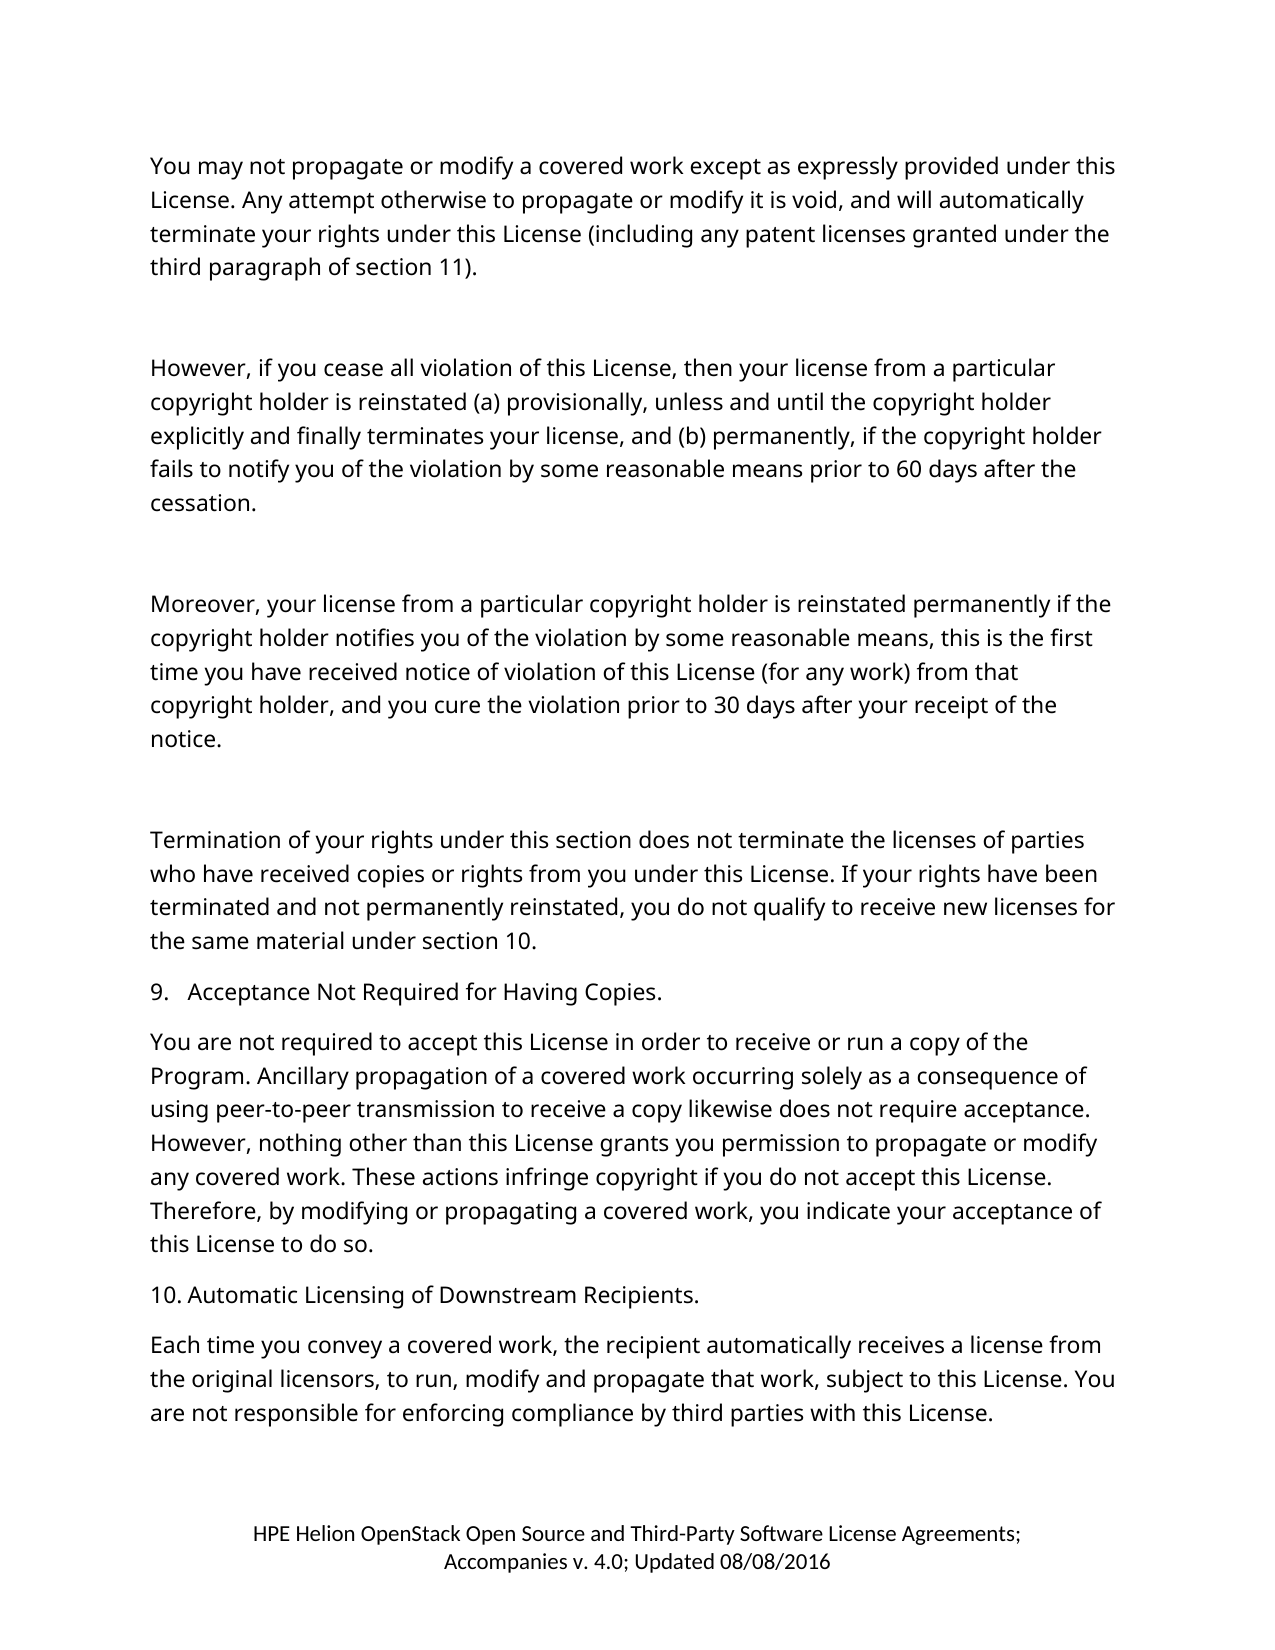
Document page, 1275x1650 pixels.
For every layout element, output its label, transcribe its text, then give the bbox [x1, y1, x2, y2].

list Acceptance Not Required for Having Copies. [150, 975, 1125, 1007]
text You may not propagate or modify a covered work except as expressly provided under this License. Any attempt otherwise to propagate or modify it is void, and will automatically terminate your rights under this License (including any patent licenses granted under the third paragraph of section 11). [150, 150, 1125, 282]
text However, if you cease all violation of this License, then your license from a particular copyright holder is reinstated (a) provisionally, unless and until the copyright holder explicitly and finally terminates your license, and (b) permanently, if the copyright holder fails to notify you of the violation by some reasonable means prior to 60 days after the cessation. [150, 352, 1125, 518]
text Termination of your rights under this section does not terminate the licenses of parties who have received copies or rights from you under this License. If your rights have been terminated and not permanently reinstated, you do not qualify to receive new licenses for the same material under section 10. [150, 824, 1125, 956]
list Automatic Licensing of Downstream Recipients. [150, 1279, 1125, 1310]
text You are not required to accept this License in order to receive or run a copy of the Program. Ancillary propagation of a covered work occurring solely as a consequence of using peer-to-peer transmission to receive a copy likewise does not require acceptance. However, nothing other than this License grants you permission to propagate or modify any covered work. These actions infringe copyright if you do not accept this License. Therefore, by modifying or propagating a covered work, you indicate your acceptance of this License to do so. [150, 1026, 1125, 1259]
text Each time you convey a covered work, the recipient automatically receives a license from the original licensors, to run, modify and propagate that work, subject to this License. You are not responsible for enforcing compliance by third parties with this License. [150, 1329, 1125, 1428]
text Moreover, your license from a particular copyright holder is reinstated permanently if the copyright holder notifies you of the violation by some reasonable means, this is the first time you have received notice of violation of this License (for any work) from that copyright holder, and you cure the violation prior to 30 days after your receipt of the notice. [150, 588, 1125, 754]
